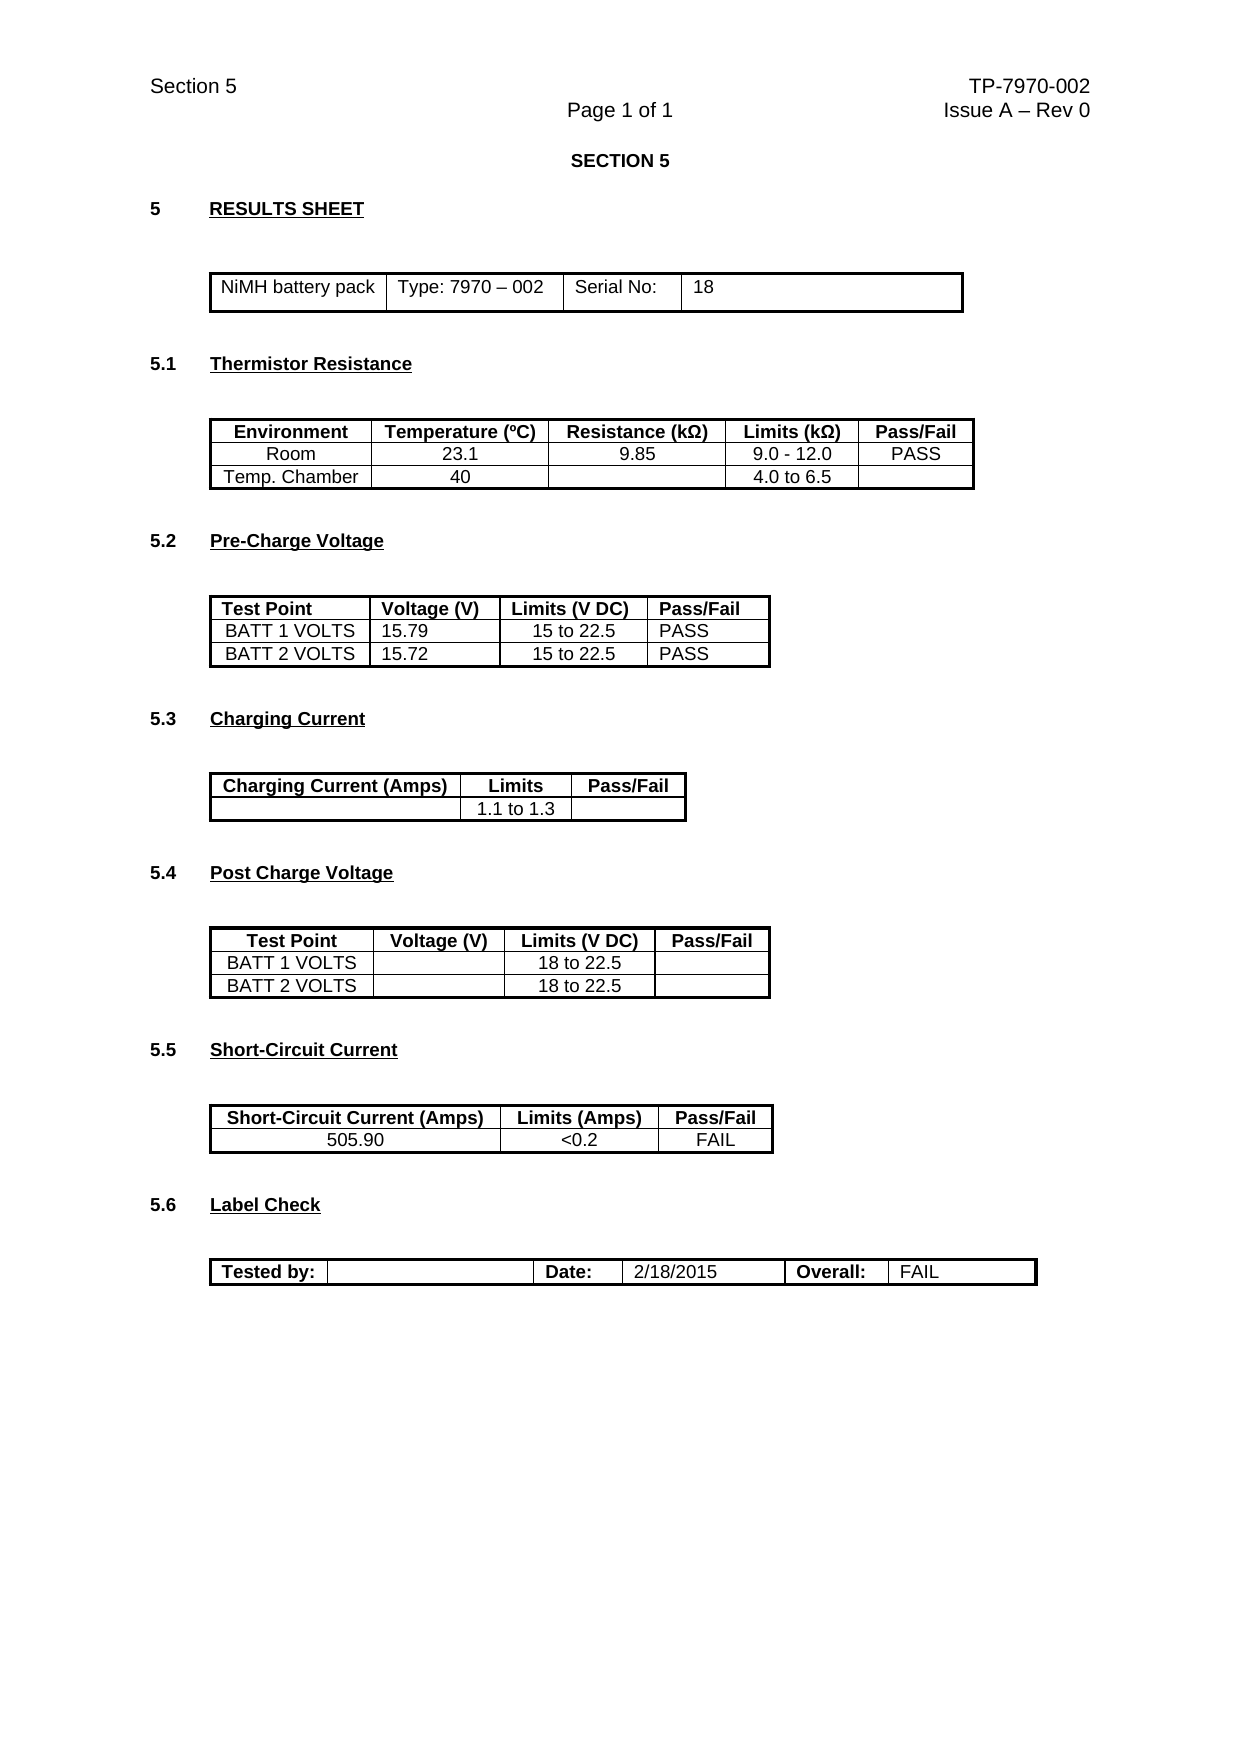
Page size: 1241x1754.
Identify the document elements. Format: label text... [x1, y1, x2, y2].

table_header NiMH battery pack [212, 275, 386, 310]
text SECTION 5 [150, 150, 1090, 172]
table_cell [549, 466, 725, 487]
table_cell 15.79 [371, 620, 499, 642]
table_cell [374, 975, 504, 996]
subtitle Short-Circuit Current [150, 1039, 1090, 1101]
table_cell Temp. Chamber [212, 466, 371, 487]
subtitle Label Check [150, 1194, 1090, 1255]
table_header Pass/Fail [648, 598, 768, 619]
table_header Overall: [786, 1261, 888, 1283]
table_header FAIL [889, 1261, 1034, 1283]
table_header Type: 7970 – 002 [387, 275, 563, 310]
table_header Pass/Fail [859, 421, 972, 442]
subtitle RESULTS SHEET [150, 198, 1090, 269]
table_cell PASS [648, 643, 768, 664]
table_header 18 [682, 275, 961, 310]
table_cell [656, 952, 768, 974]
table_header Pass/Fail [656, 930, 768, 951]
table_header Test Point [212, 598, 369, 619]
table_header Temperature (ºC) [372, 421, 548, 442]
table_cell 1.1 to 1.3 [461, 798, 571, 819]
table_cell 18 to 22.5 [505, 975, 654, 996]
table_header Limits (Amps) [501, 1107, 658, 1128]
table_header Voltage (V) [374, 930, 504, 951]
table_cell 4.0 to 6.5 [726, 466, 858, 487]
table_header Charging Current (Amps) [212, 775, 460, 796]
table_header [328, 1261, 533, 1283]
subtitle Pre-Charge Voltage [150, 530, 1090, 592]
table_cell 9.0 - 12.0 [726, 443, 858, 465]
table_cell 15 to 22.5 [501, 620, 647, 642]
table_cell [859, 466, 972, 487]
table_cell 23.1 [372, 443, 548, 465]
table_cell [212, 798, 460, 819]
table_cell BATT 1 VOLTS [212, 620, 369, 642]
table_cell BATT 2 VOLTS [212, 975, 373, 996]
table_cell FAIL [659, 1129, 771, 1151]
table_header Limits (kΩ) [726, 421, 858, 442]
table_cell Room [212, 443, 371, 465]
table_header Environment [212, 421, 371, 442]
table_cell 15.72 [371, 643, 499, 664]
table_cell PASS [648, 620, 768, 642]
table_header Pass/Fail [572, 775, 684, 796]
table_cell [374, 952, 504, 974]
table_cell BATT 2 VOLTS [212, 643, 369, 664]
table_cell BATT 1 VOLTS [212, 952, 373, 974]
table_cell 505.90 [212, 1129, 500, 1151]
table_header Limits (V DC) [501, 598, 647, 619]
table_cell 9.85 [549, 443, 725, 465]
table_header Tested by: [212, 1261, 327, 1283]
table_cell 18 to 22.5 [505, 952, 654, 974]
table_cell 15 to 22.5 [501, 643, 647, 664]
table_header Serial No: [564, 275, 681, 310]
table_cell 40 [372, 466, 548, 487]
table_cell <0.2 [501, 1129, 658, 1151]
table_header Short-Circuit Current (Amps) [212, 1107, 500, 1128]
subtitle Charging Current [150, 707, 1090, 769]
table_cell [572, 798, 684, 819]
table_cell [656, 975, 768, 996]
subtitle Thermistor Resistance [150, 353, 1090, 414]
table_header Voltage (V) [371, 598, 499, 619]
table_header Test Point [212, 930, 373, 951]
subtitle Post Charge Voltage [150, 862, 1090, 923]
table_header 2/18/2015 [623, 1261, 784, 1283]
table_header Pass/Fail [659, 1107, 771, 1128]
table_header Limits (V DC) [505, 930, 654, 951]
table_header Date: [534, 1261, 622, 1283]
table_header Resistance (kΩ) [549, 421, 725, 442]
table_cell PASS [859, 443, 972, 465]
table_header Limits [461, 775, 571, 796]
